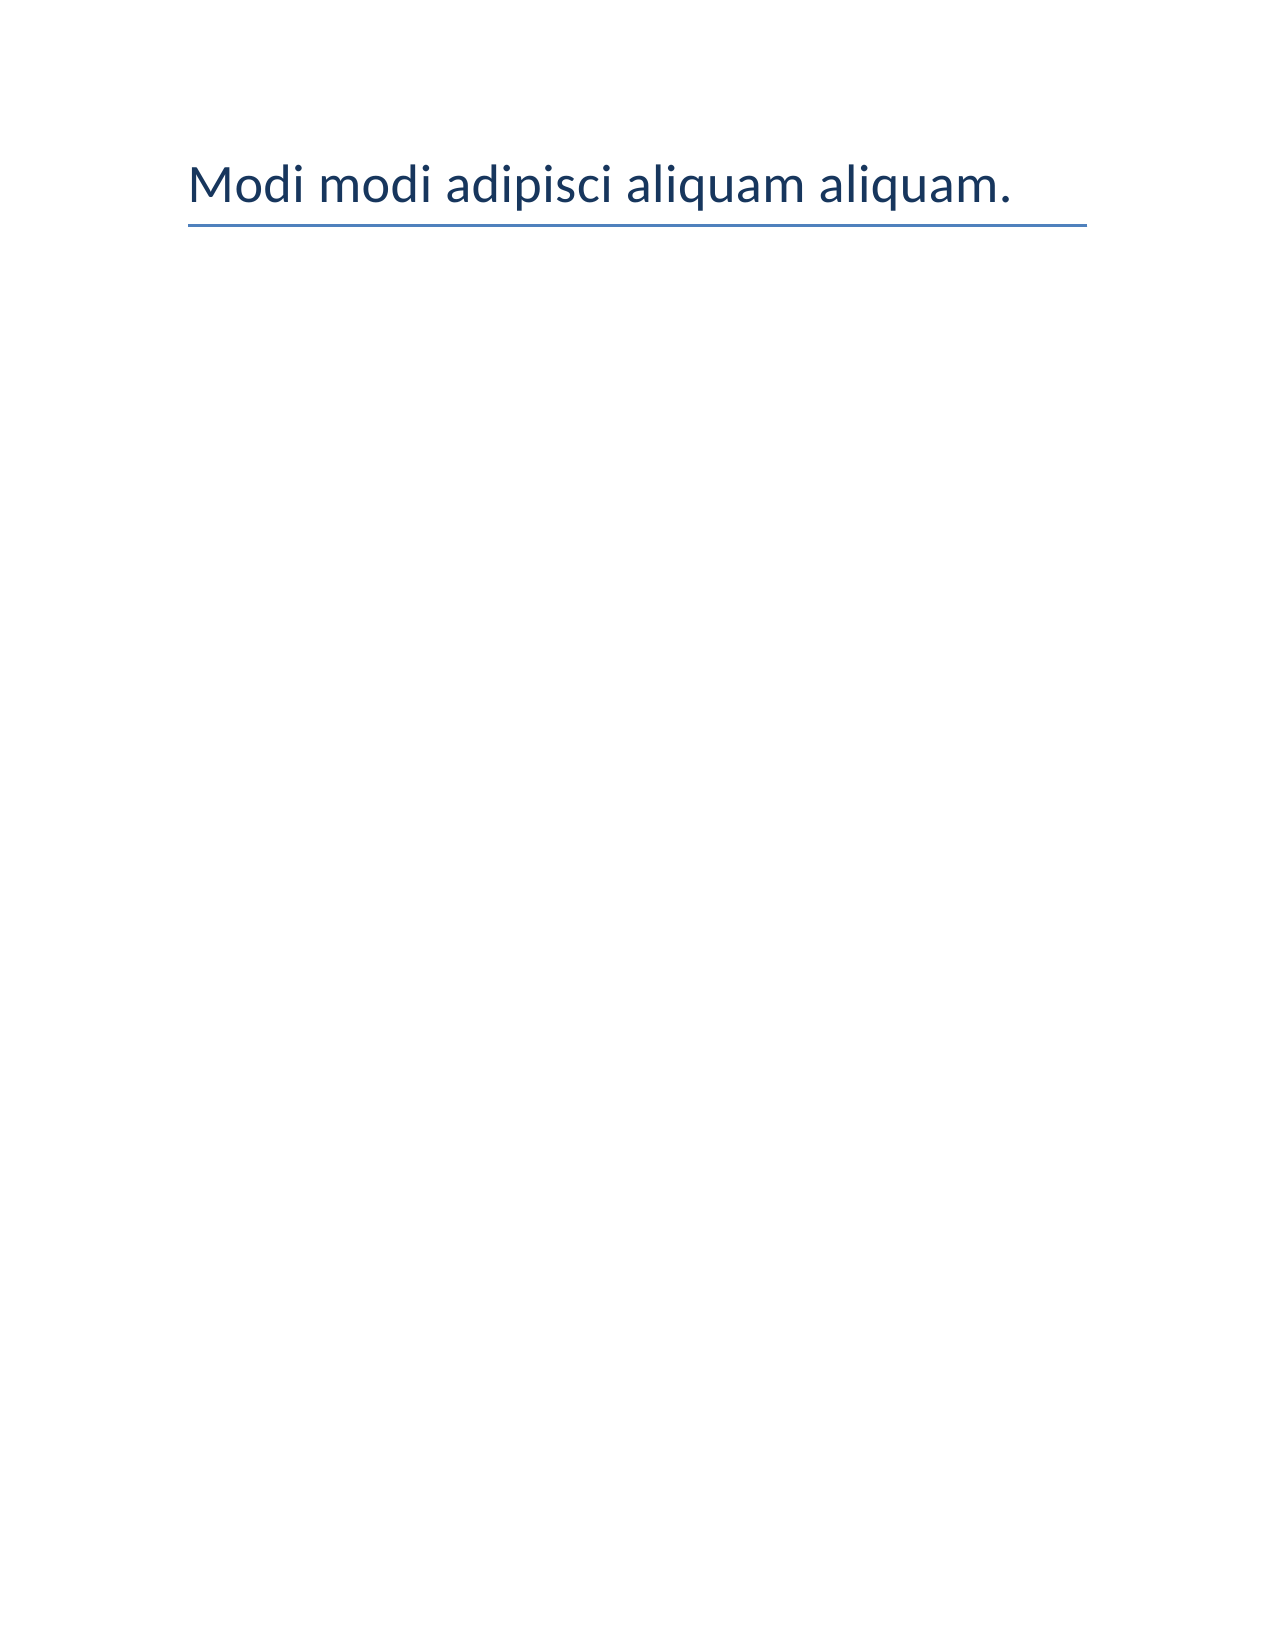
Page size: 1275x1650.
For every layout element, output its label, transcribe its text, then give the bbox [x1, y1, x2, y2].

title Modi modi adipisci aliquam aliquam. [187, 150, 1087, 227]
